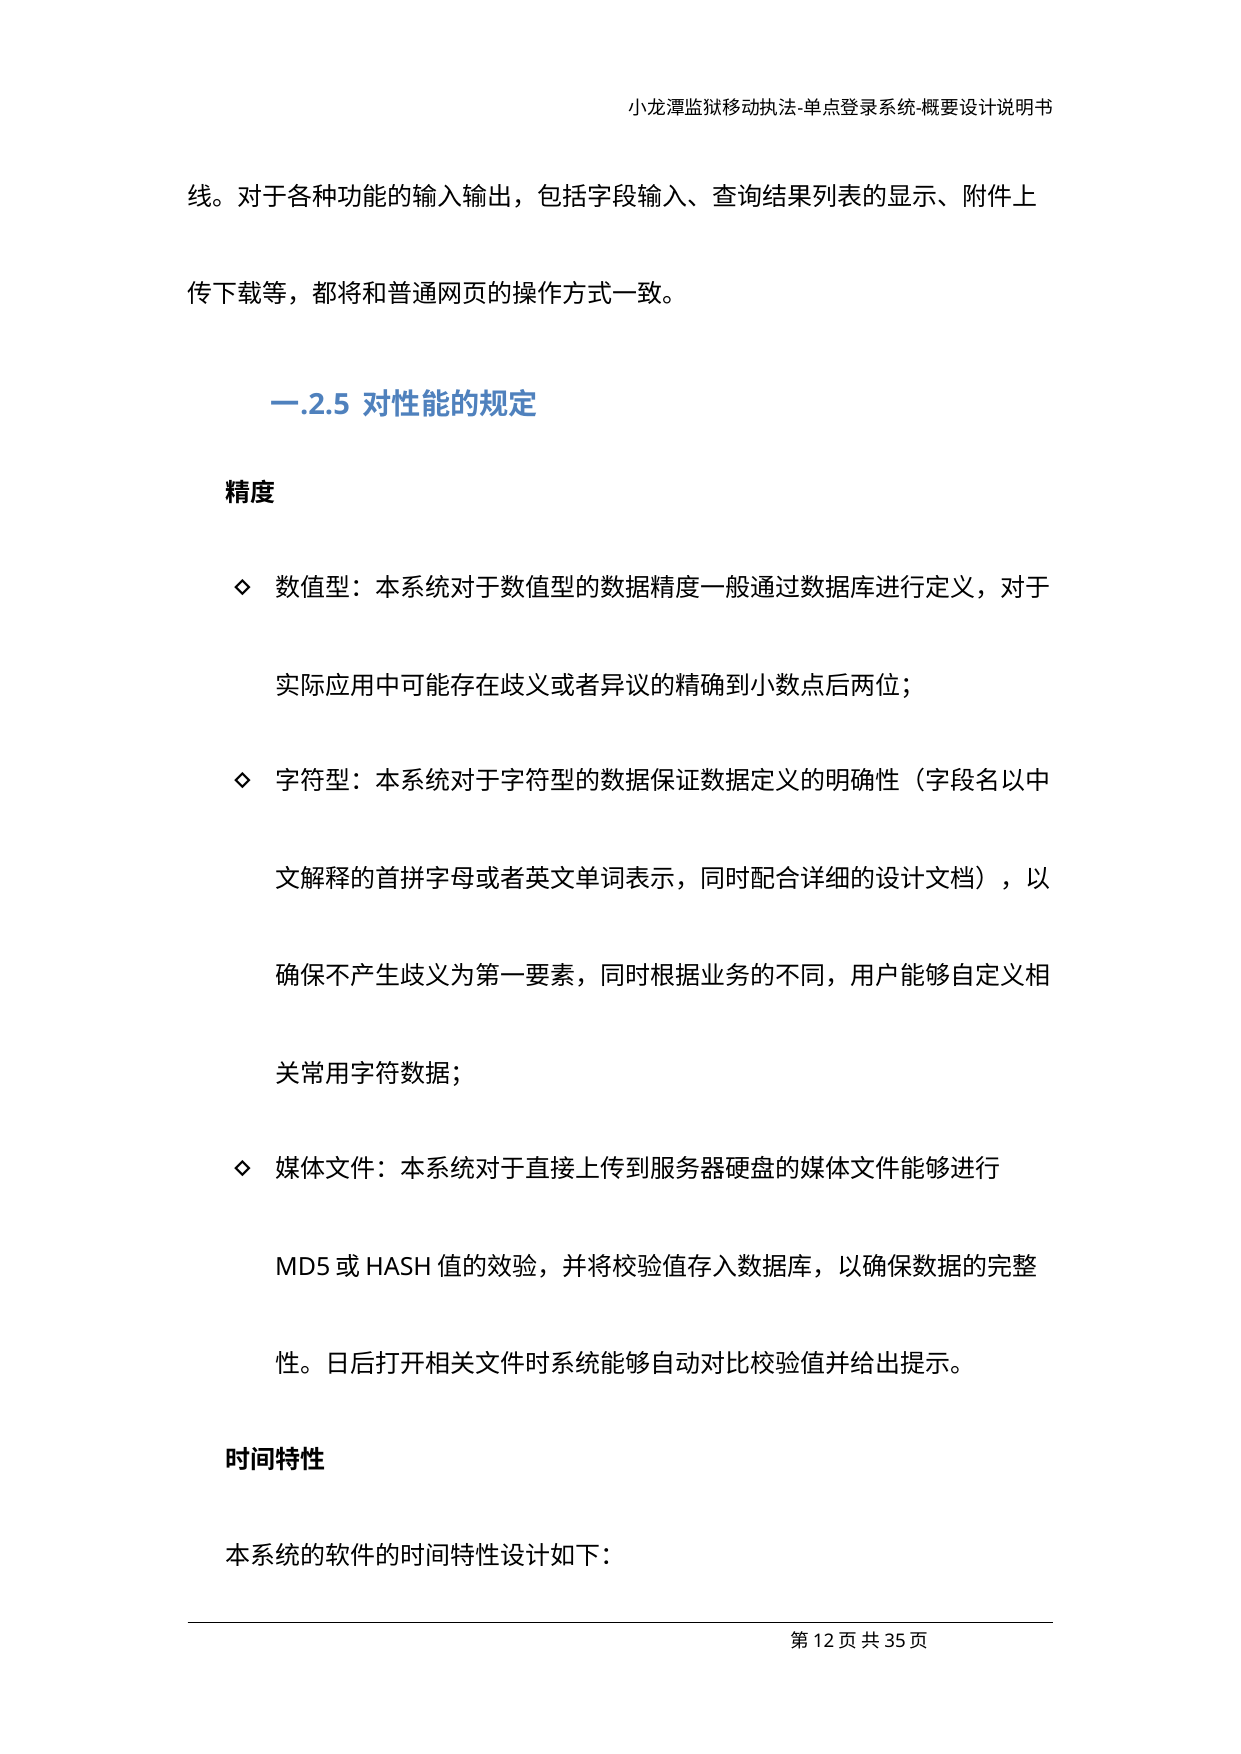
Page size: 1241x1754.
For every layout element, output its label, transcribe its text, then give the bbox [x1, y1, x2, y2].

text 本系统的软件的时间特性设计如下： [187, 1521, 1053, 1586]
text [187, 162, 1053, 324]
text 时间特性 [187, 1425, 1053, 1490]
list 媒体文件：本系统对于直接上传到服务器硬盘的媒体文件能够进行MD5或HASH值的效验，并将校验值存入数据库，以确保数据的完整性。日后打开相关文件时系统能够自动对比校验值并给出提示。 [231, 1134, 1053, 1394]
list 字符型：本系统对于字符型的数据保证数据定义的明确性（字段名以中文解释的首拼字母或者英文单词表示，同时配合详细的设计文档），以确保不产生歧义为第一要素，同时根据业务的不同，用户能够自定义相关常用字符数据； [231, 746, 1053, 1104]
list 数值型：本系统对于数值型的数据精度一般通过数据库进行定义，对于实际应用中可能存在歧义或者异议的精确到小数点后两位； [231, 553, 1053, 716]
text 精度 [187, 458, 1053, 523]
text 对性能的规定 [225, 368, 1061, 437]
